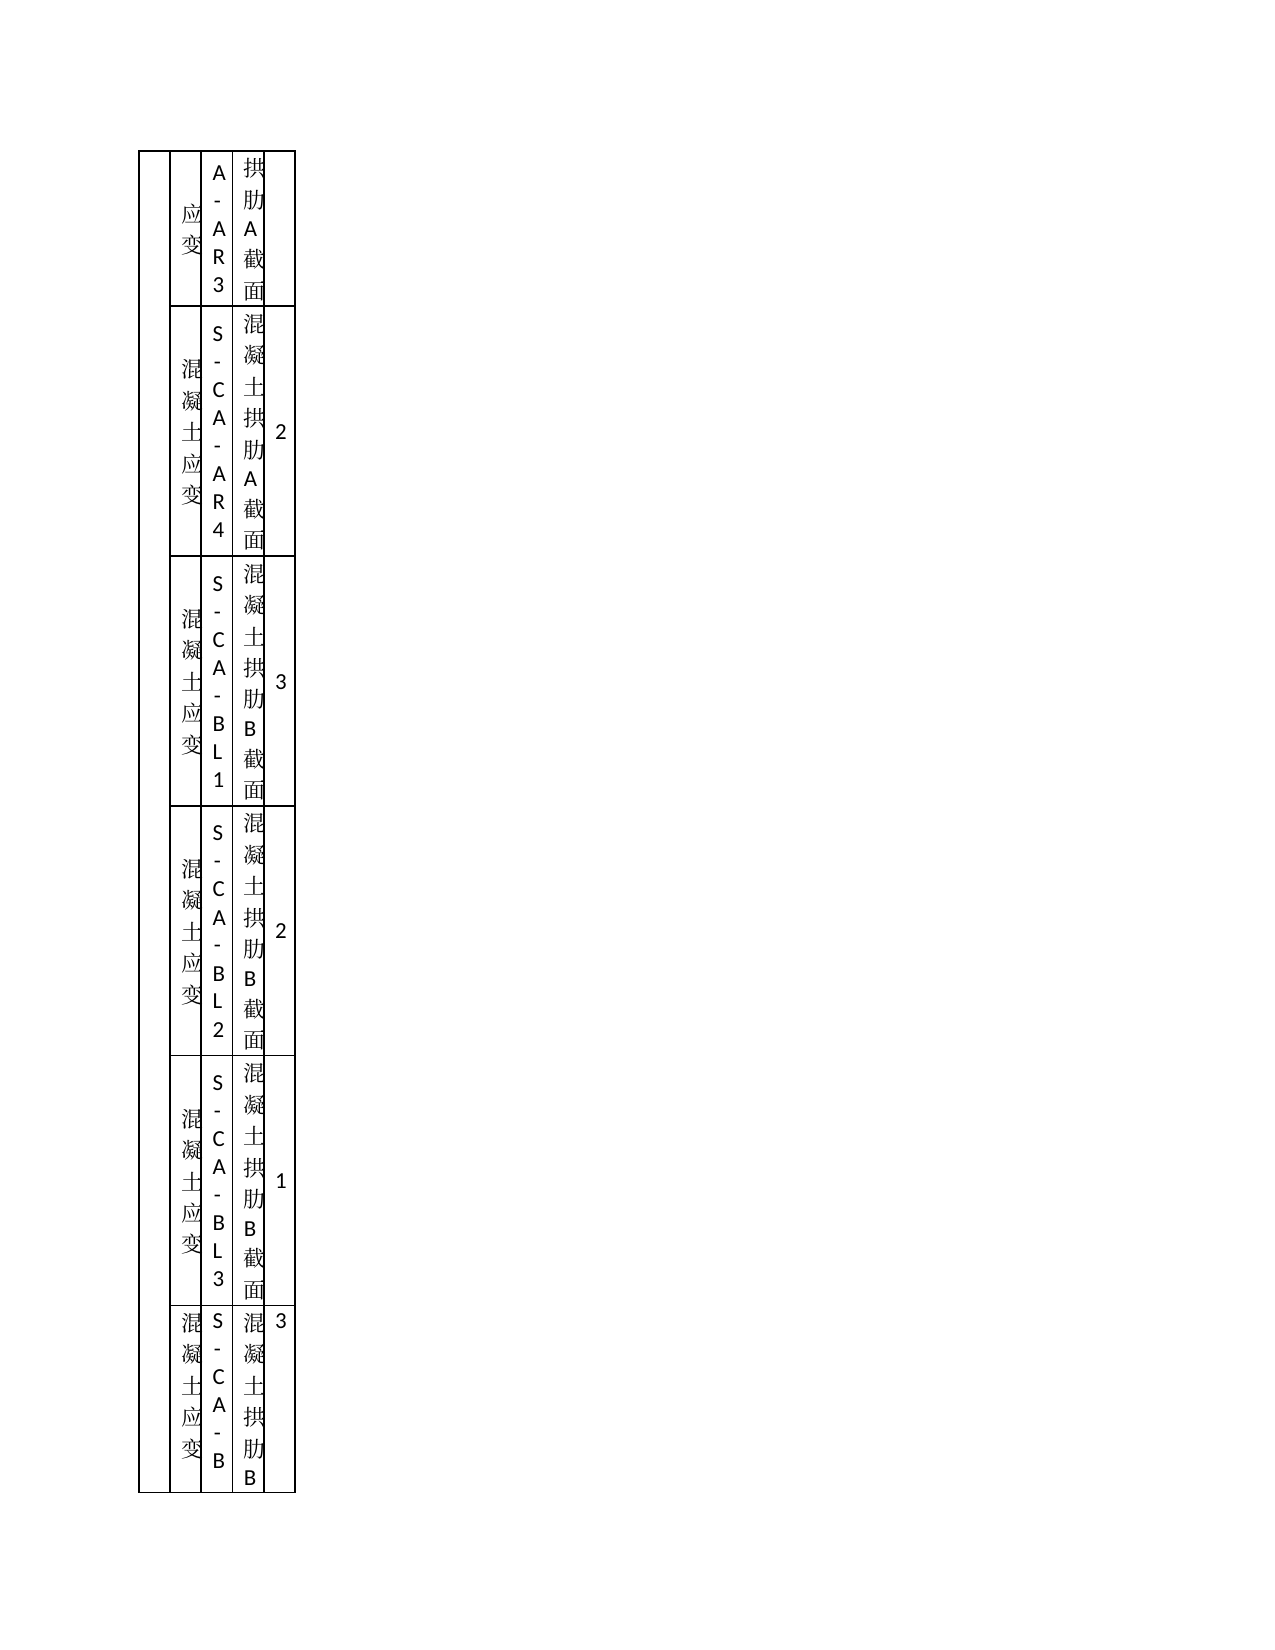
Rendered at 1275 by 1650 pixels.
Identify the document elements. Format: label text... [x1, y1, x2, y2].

table_cell 2 [265, 807, 294, 1055]
table_cell 混凝土拱肋B截面 [233, 807, 263, 1055]
table_cell S-CA-AR3 [202, 152, 232, 305]
table_cell S-CA-BL3 [202, 1056, 232, 1304]
table_cell S-CA-AR4 [202, 307, 232, 555]
table_cell 混凝土应变 [171, 807, 200, 1055]
table_cell 混凝土应变 [171, 152, 200, 305]
table_cell S-CA-BL2 [202, 807, 232, 1055]
table_cell 1 [265, 152, 294, 305]
table_cell 1 [265, 1056, 294, 1304]
table_cell 混凝土拱肋B截面 [233, 1056, 263, 1304]
table_cell 混凝土拱肋A截面 [233, 307, 263, 555]
table_cell 混凝土拱肋B截面 [233, 557, 263, 805]
table_cell 混凝土应变 [171, 557, 200, 805]
table_cell 2 [265, 307, 294, 555]
table_cell 3 [265, 557, 294, 805]
table_cell 3 [265, 1306, 294, 1491]
table_cell 混凝土应变 [171, 1306, 200, 1491]
table_cell 混凝土应变 [171, 1056, 200, 1304]
table_cell S-CA-BL1 [202, 557, 232, 805]
table_cell 混凝土拱肋B截面 [233, 1306, 263, 1491]
table_cell 混凝土拱肋A截面 [233, 152, 263, 305]
table_cell S-CA-BL4 [202, 1306, 232, 1491]
table_cell 混凝土应变 [171, 307, 200, 555]
